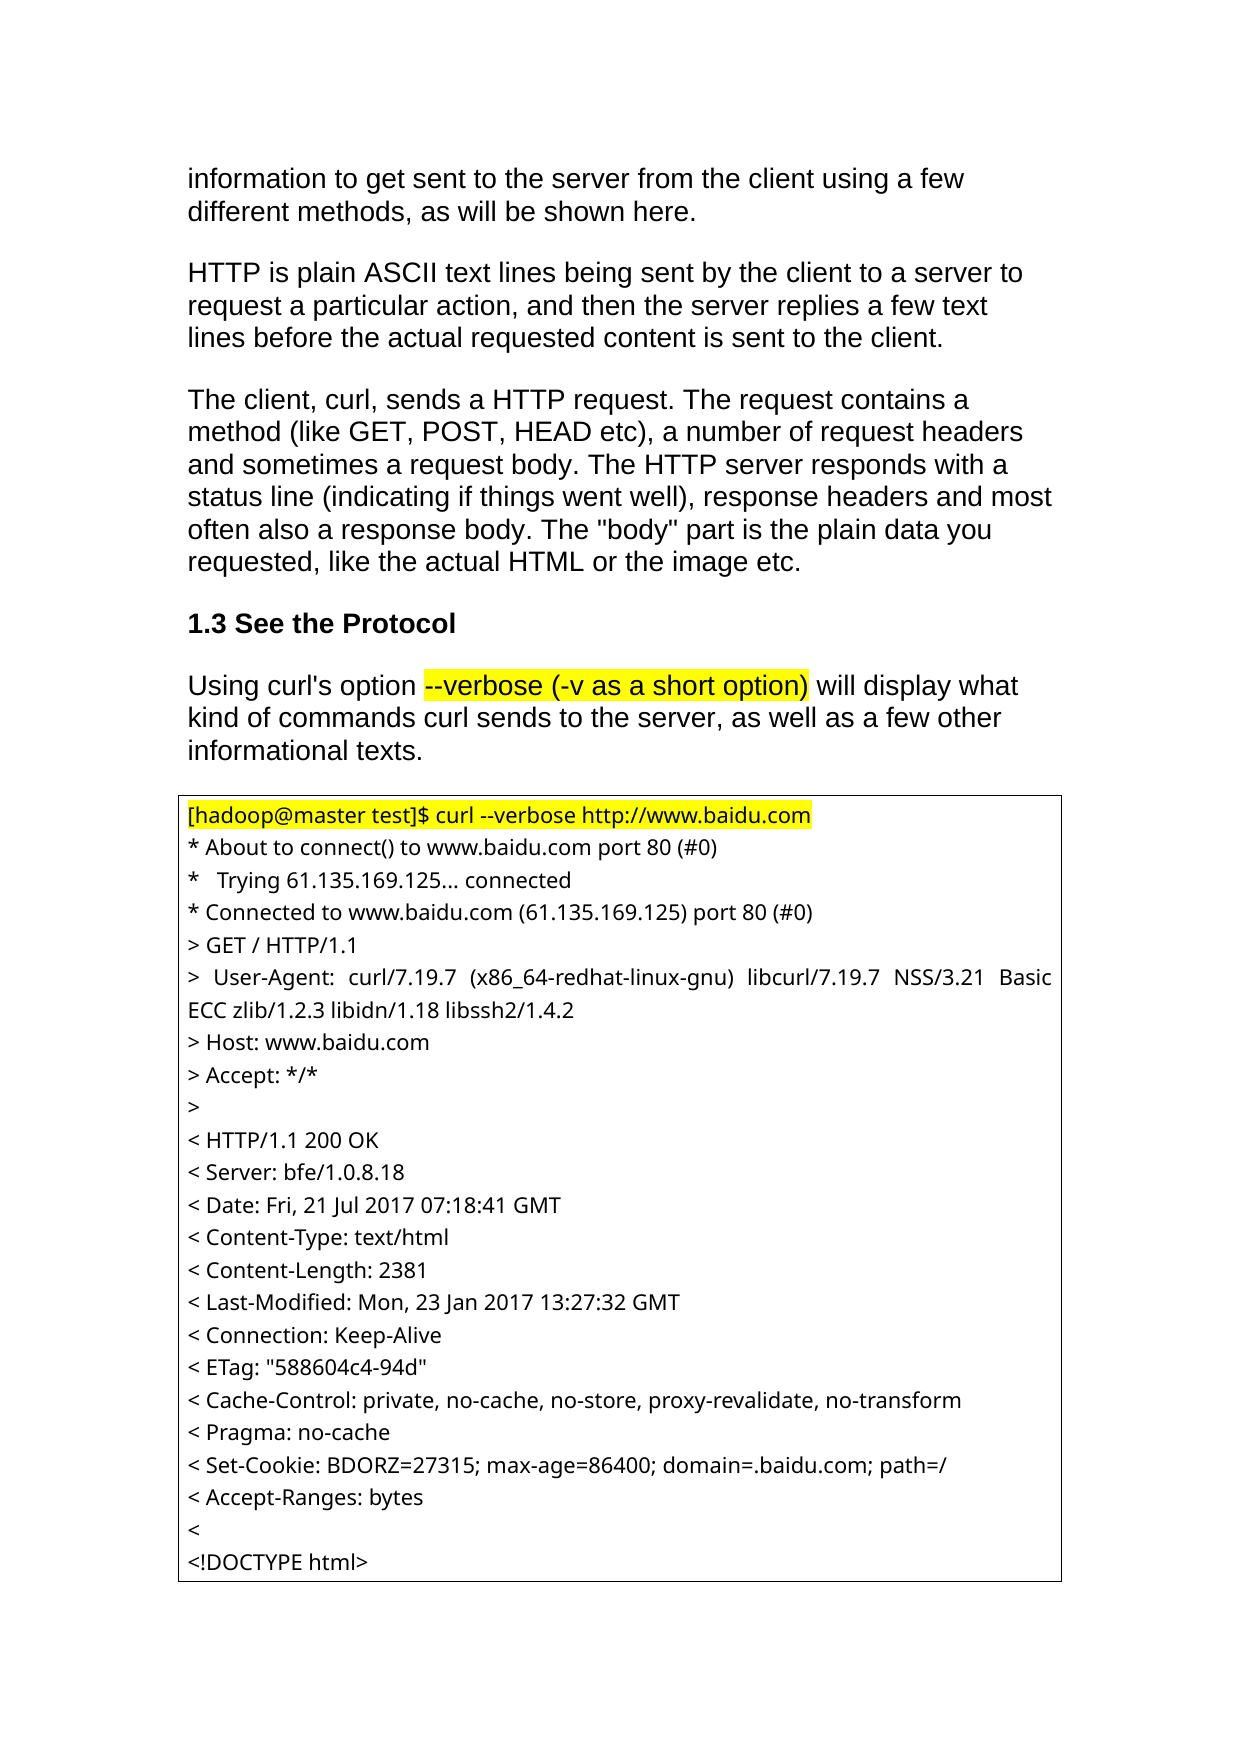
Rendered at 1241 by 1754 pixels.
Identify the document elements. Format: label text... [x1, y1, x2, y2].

text Using curl's option --verbose (-v as a short option) will display what kind of commands curl sends to the server, as well as a few other informational texts. [187, 669, 1053, 766]
text * Connected to www.baidu.com (61.135.169.125) port 80 (#0) [187, 896, 1053, 928]
text < Date: Fri, 21 Jul 2017 07:18:41 GMT [187, 1188, 1053, 1221]
text < HTTP/1.1 200 OK [187, 1123, 1053, 1156]
text < [187, 1513, 1053, 1543]
text > Host: www.baidu.com [187, 1026, 1053, 1058]
text 1.3 See the Protocol [187, 607, 1053, 639]
text * About to connect() to www.baidu.com port 80 (#0) [187, 831, 1053, 863]
text < Last-Modified: Mon, 23 Jan 2017 13:27:32 GMT [187, 1286, 1053, 1318]
text < Content-Length: 2381 [187, 1253, 1053, 1286]
text < Content-Type: text/html [187, 1221, 1053, 1253]
text < Server: bfe/1.0.8.18 [187, 1156, 1053, 1188]
text > GET / HTTP/1.1 [187, 928, 1053, 961]
text < ETag: "588604c4-94d" [187, 1351, 1053, 1383]
text The client, curl, sends a HTTP request. The request contains a method (like GET, POST, HEAD etc), a number of request headers and sometimes a request body. The HTTP server responds with a status line (indicating if things went well), response headers and most often also a response body. The "body" part is the plain data you requested, like the actual HTML or the image etc. [187, 383, 1053, 578]
text < Pragma: no-cache [187, 1416, 1053, 1448]
text < Connection: Keep-Alive [187, 1318, 1053, 1351]
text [187, 162, 1053, 227]
text < Accept-Ranges: bytes [187, 1481, 1053, 1513]
text > Accept: */* [187, 1058, 1053, 1091]
text <!DOCTYPE html> [179, 1543, 1061, 1581]
text > [187, 1091, 1053, 1123]
text > User-Agent: curl/7.19.7 (x86_64-redhat-linux-gnu) libcurl/7.19.7 NSS/3.21 Basic ECC zlib/1.2.3 libidn/1.18 libssh2/1.4.2 [187, 961, 1053, 1026]
text [hadoop@master test]$ curl --verbose http://www.baidu.com [179, 796, 1061, 831]
text < Cache-Control: private, no-cache, no-store, proxy-revalidate, no-transform [187, 1383, 1053, 1416]
text HTTP is plain ASCII text lines being sent by the client to a server to request a particular action, and then the server replies a few text lines before the actual requested content is sent to the client. [187, 256, 1053, 354]
text < Set-Cookie: BDORZ=27315; max-age=86400; domain=.baidu.com; path=/ [187, 1448, 1053, 1481]
text * Trying 61.135.169.125... connected [187, 863, 1053, 896]
